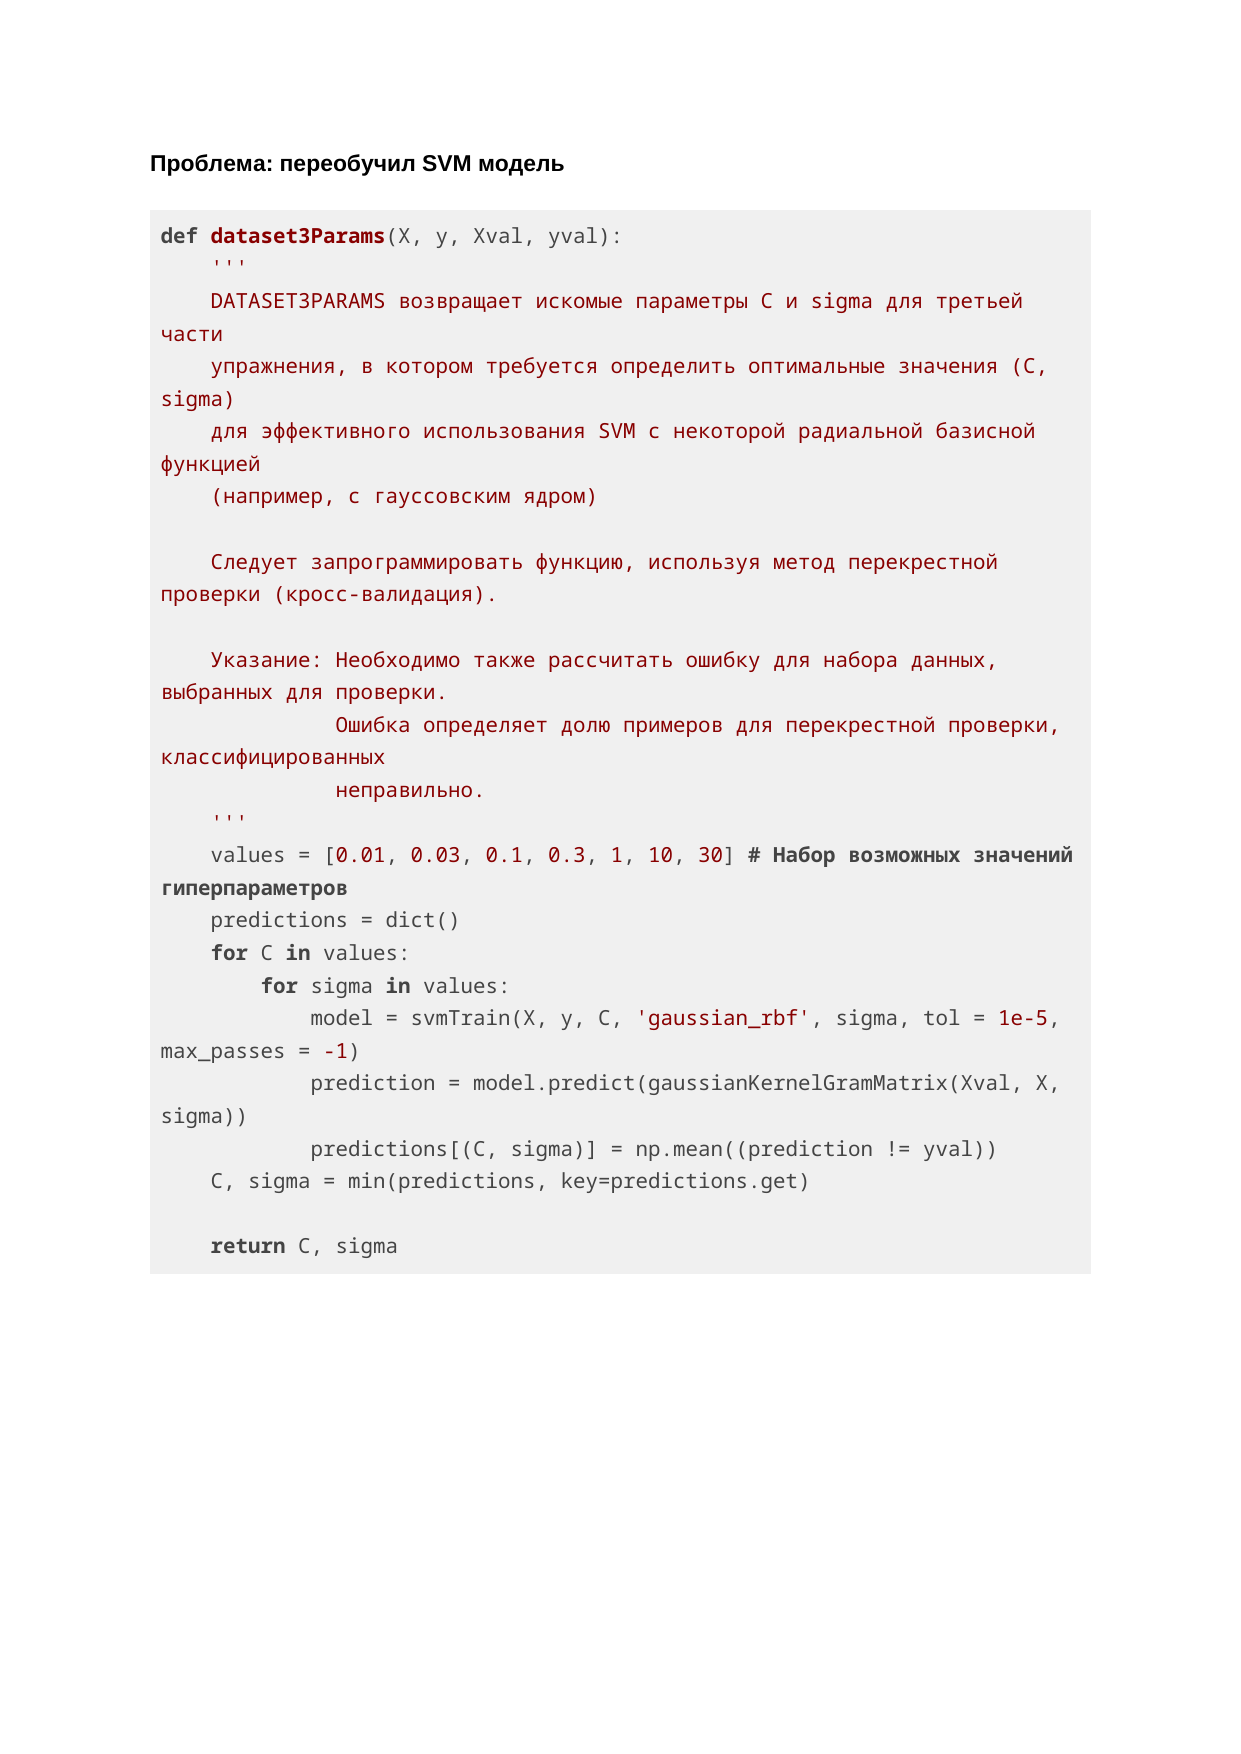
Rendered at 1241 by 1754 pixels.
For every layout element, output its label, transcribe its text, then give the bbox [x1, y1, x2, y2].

table_header def dataset3Params(X, y, Xval, yval): ''' DATASET3PARAMS возвращает искомые параметры C и sigma для третьей части упражнения, в котором требуется определить оптимальные значения (C, sigma) для эффективного использования SVM с некоторой радиальной базисной функцией (например, c гауссовским ядром) Следует запрограммировать функцию, используя метод перекрестной проверки (кросс-валидация). Указание: Необходимо также рассчитать ошибку для набора данных, выбранных для проверки. Ошибка определяет долю примеров для перекрестной проверки, классифицированных неправильно. ''' values = [0.01, 0.03, 0.1, 0.3, 1, 10, 30] # Набор возможных значений гиперпараметров predictions = dict() for C in values: for sigma in values: model = svmTrain(X, y, C, 'gaussian_rbf', sigma, tol = 1e-5, max_passes = -1) prediction = model.predict(gaussianKernelGramMatrix(Xval, X, sigma)) predictions[(C, sigma)] = np.mean((prediction != yval)) C, sigma = min(predictions, key=predictions.get) return C, sigma [150, 210, 1091, 1274]
text Проблема: переобучил SVM модель [150, 150, 1090, 207]
